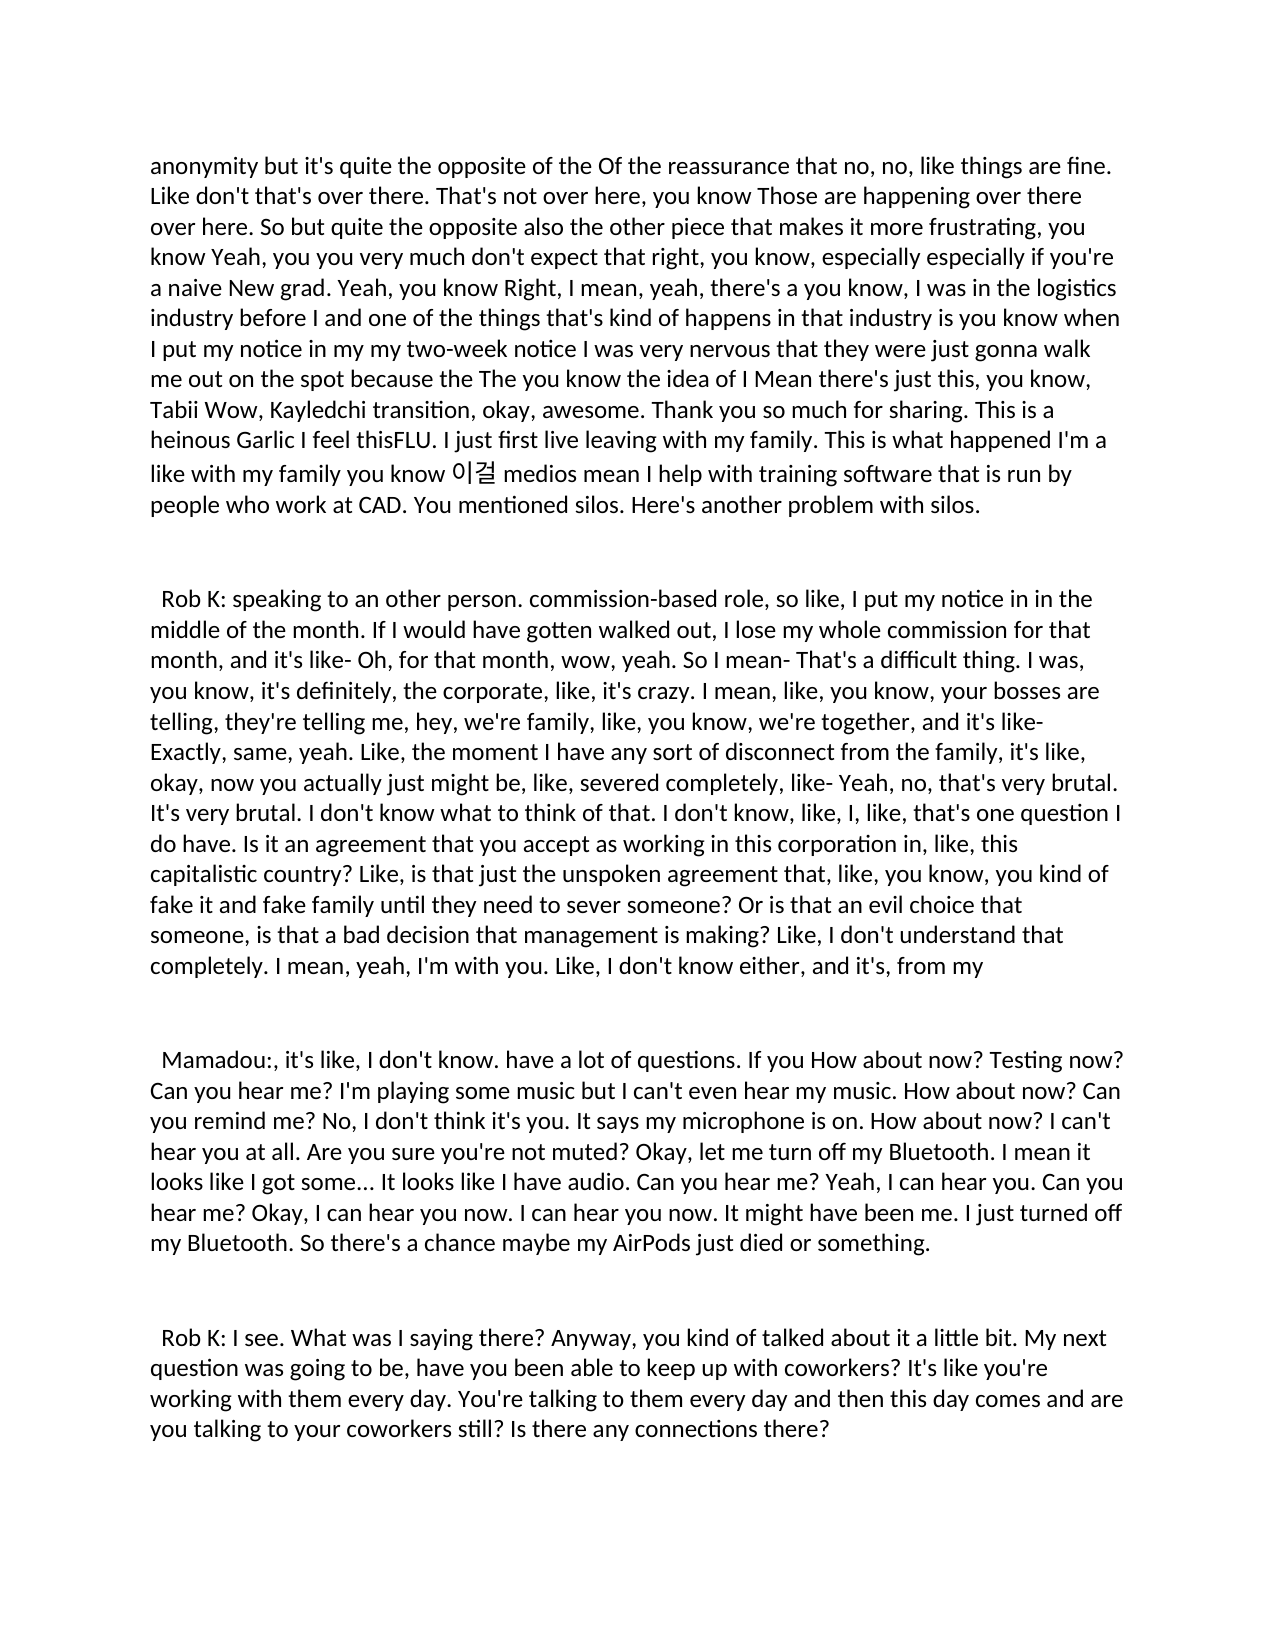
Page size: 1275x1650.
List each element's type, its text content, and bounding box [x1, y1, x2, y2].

text Rob K: speaking to an other person. commission-based role, so like, I put my notice in in the middle of the month. If I would have gotten walked out, I lose my whole commission for that month, and it's like- Oh, for that month, wow, yeah. So I mean- That's a difficult thing. I was, you know, it's definitely, the corporate, like, it's crazy. I mean, like, you know, your bosses are telling, they're telling me, hey, we're family, like, you know, we're together, and it's like- Exactly, same, yeah. Like, the moment I have any sort of disconnect from the family, it's like, okay, now you actually just might be, like, severed completely, like- Yeah, no, that's very brutal. It's very brutal. I don't know what to think of that. I don't know, like, I, like, that's one question I do have. Is it an agreement that you accept as working in this corporation in, like, this capitalistic country? Like, is that just the unspoken agreement that, like, you know, you kind of fake it and fake family until they need to sever someone? Or is that an evil choice that someone, is that a bad decision that management is making? Like, I don't understand that completely. I mean, yeah, I'm with you. Like, I don't know either, and it's, from my [150, 584, 1125, 980]
text Rob K: I see. What was I saying there? Anyway, you kind of talked about it a little bit. My next question was going to be, have you been able to keep up with coworkers? It's like you're working with them every day. You're talking to them every day and then this day comes and are you talking to your coworkers still? Is there any connections there? [150, 1322, 1125, 1444]
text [150, 150, 1125, 520]
text Mamadou:, it's like, I don't know. have a lot of questions. If you How about now? Testing now? Can you hear me? I'm playing some music but I can't even hear my music. How about now? Can you remind me? No, I don't think it's you. It says my microphone is on. How about now? I can't hear you at all. Are you sure you're not muted? Okay, let me turn off my Bluetooth. I mean it looks like I got some... It looks like I have audio. Can you hear me? Yeah, I can hear you. Can you hear me? Okay, I can hear you now. I can hear you now. It might have been me. I just turned off my Bluetooth. So there's a chance maybe my AirPods just died or something. [150, 1044, 1125, 1258]
